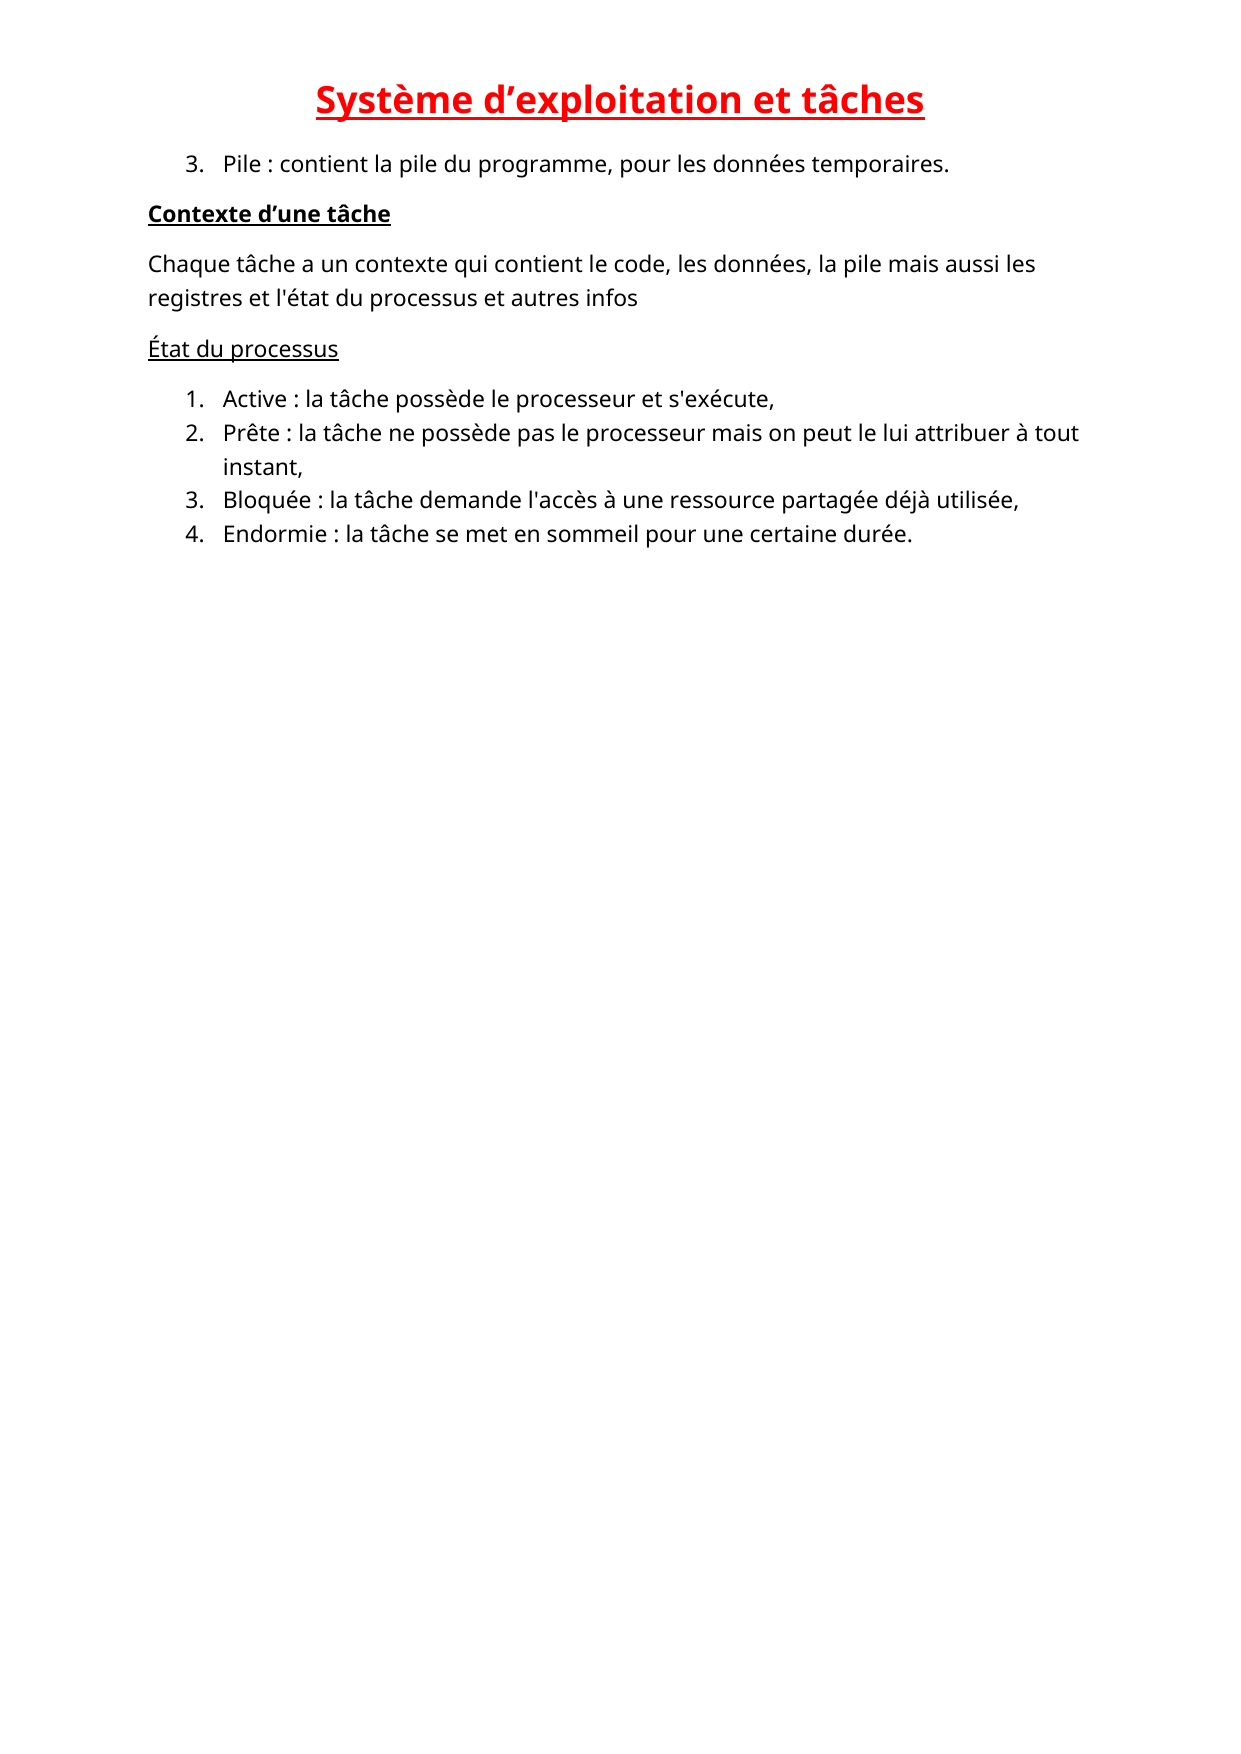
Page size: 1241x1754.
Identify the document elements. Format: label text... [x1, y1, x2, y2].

text Contexte d’une tâche [148, 198, 1093, 229]
text État du processus [148, 333, 1093, 364]
list Endormie : la tâche se met en sommeil pour une certaine durée. [185, 518, 1093, 549]
list Bloquée : la tâche demande l'accès à une ressource partagée déjà utilisée, [185, 484, 1093, 516]
list Active : la tâche possède le processeur et s'exécute, [185, 383, 1093, 414]
list Prête : la tâche ne possède pas le processeur mais on peut le lui attribuer à tout instant, [185, 417, 1093, 482]
text Chaque tâche a un contexte qui contient le code, les données, la pile mais aussi les registres et l'état du processus et autres infos [148, 248, 1093, 313]
list Pile : contient la pile du programme, pour les données temporaires. [185, 148, 1093, 179]
